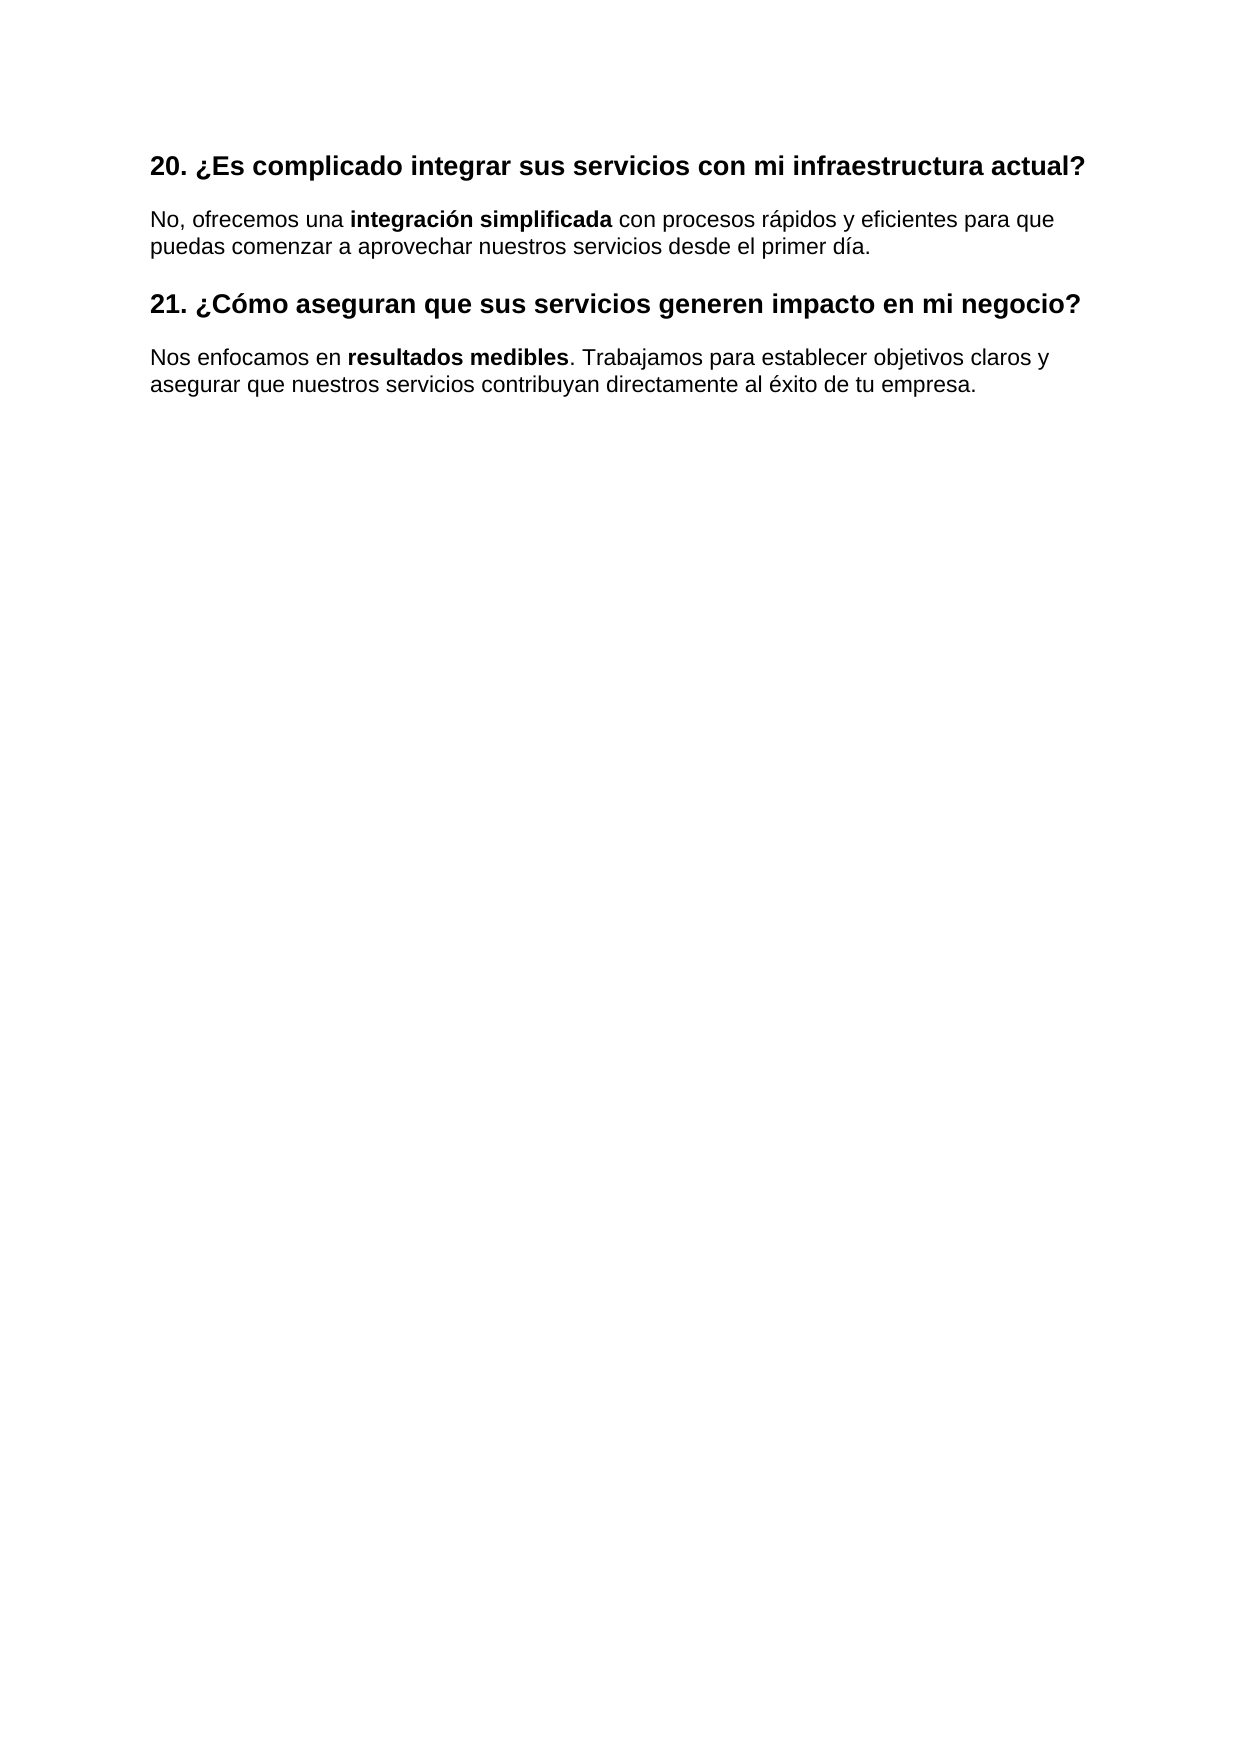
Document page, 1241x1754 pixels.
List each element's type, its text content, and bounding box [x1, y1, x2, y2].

text Nos enfocamos en resultados medibles. Trabajamos para establecer objetivos claros y asegurar que nuestros servicios contribuyan directamente al éxito de tu empresa. [150, 344, 1090, 397]
subtitle 20. ¿Es complicado integrar sus servicios con mi infraestructura actual? [150, 150, 1090, 181]
text No, ofrecemos una integración simplificada con procesos rápidos y eficientes para que puedas comenzar a aprovechar nuestros servicios desde el primer día. [150, 206, 1090, 259]
subtitle 21. ¿Cómo aseguran que sus servicios generen impacto en mi negocio? [150, 288, 1090, 319]
